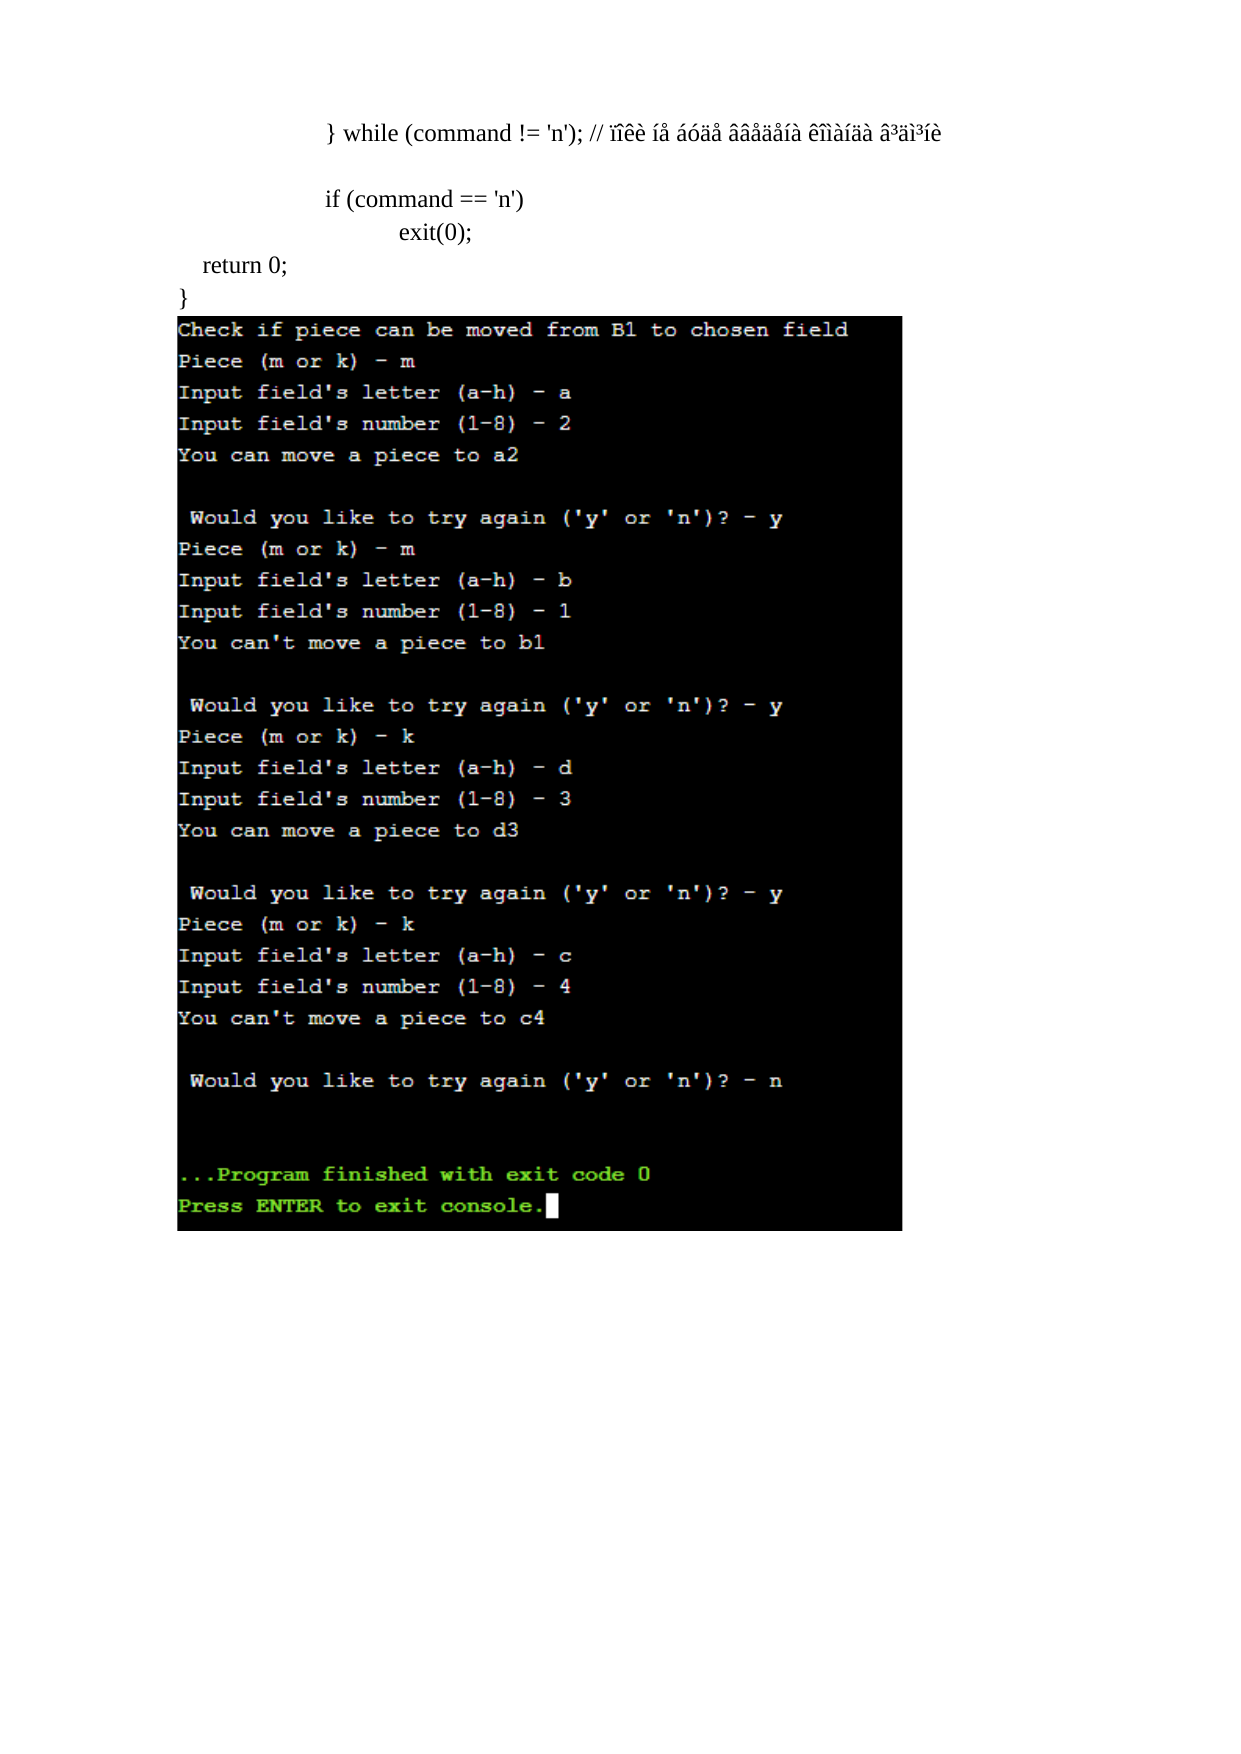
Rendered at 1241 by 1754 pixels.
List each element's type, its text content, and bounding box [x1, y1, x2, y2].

text } [177, 283, 1152, 312]
text return 0; [177, 250, 1152, 279]
text exit(0); [177, 217, 1152, 246]
picture [177, 316, 903, 1231]
text if (command == 'n') [177, 184, 1152, 213]
text } while (command != 'n'); // ïîêè íå áóäå ââåäåíà êîìàíäà â³äì³íè [177, 118, 1152, 147]
